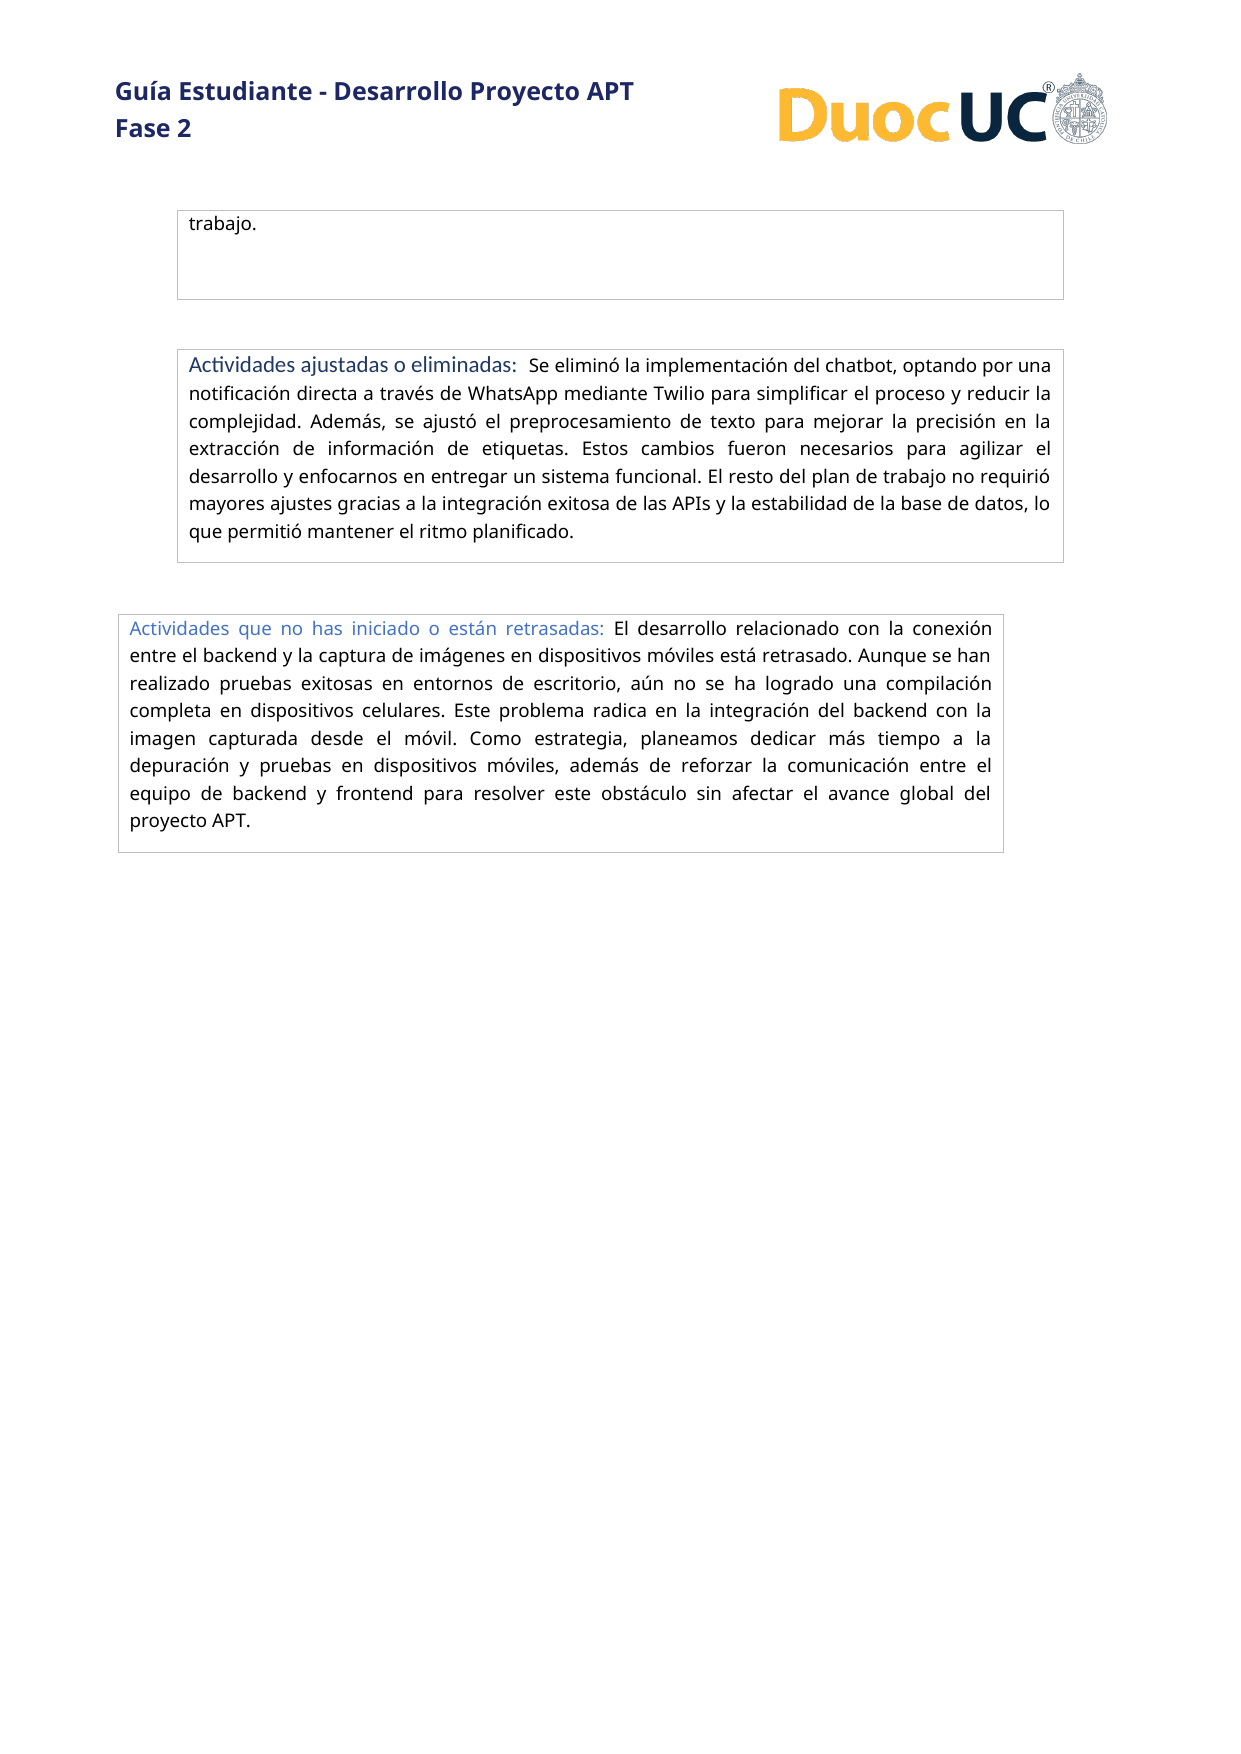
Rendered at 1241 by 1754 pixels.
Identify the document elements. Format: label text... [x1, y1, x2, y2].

table_header Actividades que no has iniciado o están retrasadas: El desarrollo relacionado con la conexión entre el backend y la captura de imágenes en dispositivos móviles está retrasado. Aunque se han realizado pruebas exitosas en entornos de escritorio, aún no se ha logrado una compilación completa en dispositivos celulares. Este problema radica en la integración del backend con la imagen capturada desde el móvil. Como estrategia, planeamos dedicar más tiempo a la depuración y pruebas en dispositivos móviles, además de reforzar la comunicación entre el equipo de backend y frontend para resolver este obstáculo sin afectar el avance global del proyecto APT. [119, 615, 1003, 852]
table_header Actividades ajustadas o eliminadas: Se eliminó la implementación del chatbot, optando por una notificación directa a través de WhatsApp mediante Twilio para simplificar el proceso y reducir la complejidad. Además, se ajustó el preprocesamiento de texto para mejorar la precisión en la extracción de información de etiquetas. Estos cambios fueron necesarios para agilizar el desarrollo y enfocarnos en entregar un sistema funcional. El resto del plan de trabajo no requirió mayores ajustes gracias a la integración exitosa de las APIs y la estabilidad de la base de datos, lo que permitió mantener el ritmo planificado. [178, 350, 1063, 562]
picture [779, 73, 1107, 144]
